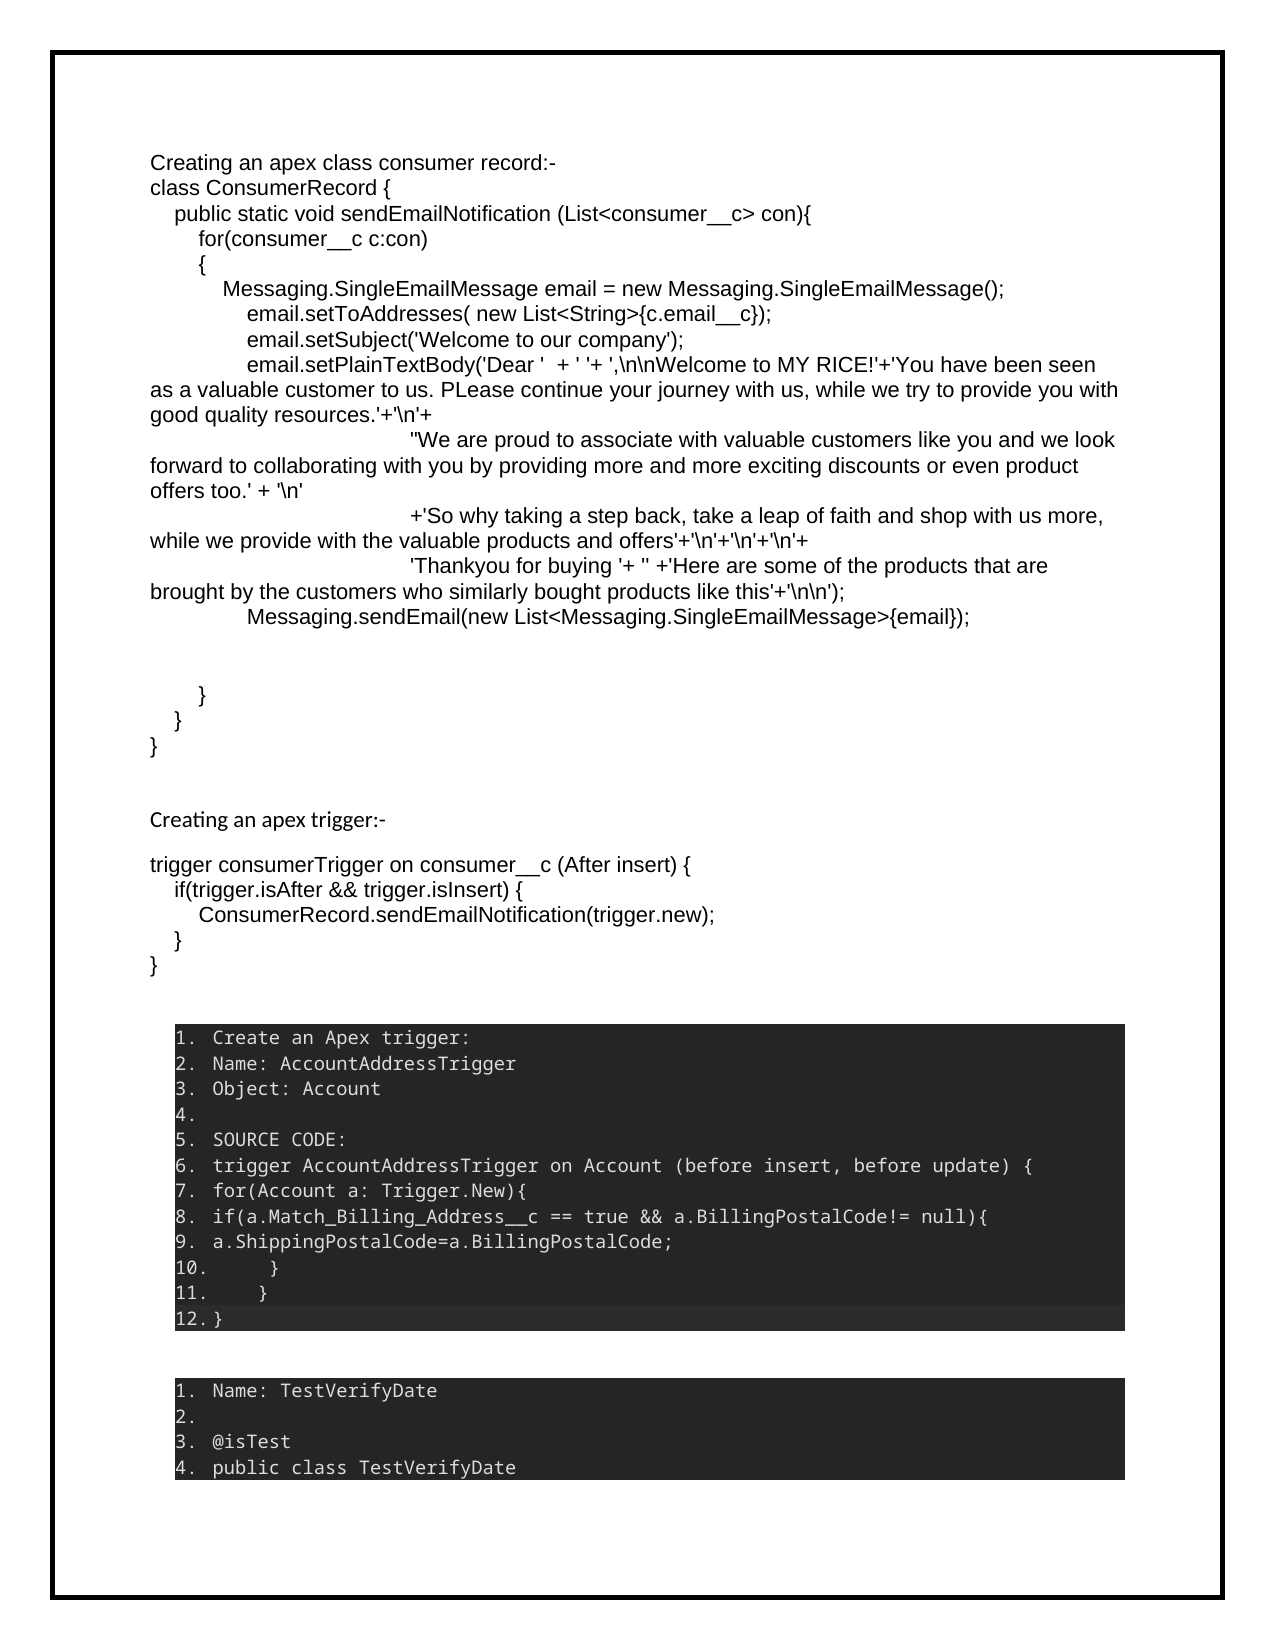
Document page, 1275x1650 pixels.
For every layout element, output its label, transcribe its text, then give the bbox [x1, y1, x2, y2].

list Name: AccountAddressTrigger [175, 1050, 1125, 1076]
list trigger AccountAddressTrigger on Account (before insert, before update) { [175, 1152, 1125, 1178]
text if(trigger.isAfter && trigger.isInsert) { [150, 877, 1125, 902]
text } [150, 952, 1125, 978]
list Name: TestVerifyDate [175, 1378, 1125, 1403]
text } [150, 682, 1125, 707]
text class ConsumerRecord { [150, 175, 1125, 200]
list if(a.Match_Billing_Address__c == true && a.BillingPostalCode!= null){ [175, 1203, 1125, 1229]
list @isTest [175, 1429, 1125, 1454]
list public class TestVerifyDate [175, 1454, 1125, 1480]
list } [175, 1280, 1125, 1305]
text { [150, 251, 1125, 276]
text email.setSubject('Welcome to our company'); [150, 326, 1125, 352]
text email.setPlainTextBody('Dear ' + ' '+ ',\n\nWelcome to MY RICE!'+'You have been seen as a valuable customer to us. PLease continue your journey with us, while we try to provide you with good quality resources.'+'\n'+ [150, 352, 1125, 427]
text for(consumer__c c:con) [150, 226, 1125, 251]
list } [175, 1305, 1125, 1331]
text Creating an apex trigger:- [150, 805, 1125, 833]
list for(Account a: Trigger.New){ [175, 1178, 1125, 1203]
list a.ShippingPostalCode=a.BillingPostalCode; [175, 1229, 1125, 1254]
list Create an Apex trigger: [175, 1024, 1125, 1050]
text } [150, 927, 1125, 952]
text Messaging.SingleEmailMessage email = new Messaging.SingleEmailMessage(); [150, 276, 1125, 301]
text Messaging.sendEmail(new List<Messaging.SingleEmailMessage>{email}); [150, 604, 1125, 629]
list Object: Account [175, 1076, 1125, 1101]
text public static void sendEmailNotification (List<consumer__c> con){ [150, 200, 1125, 226]
list } [175, 1254, 1125, 1280]
text 'Thankyou for buying '+ '' +'Here are some of the products that are brought by the customers who similarly bought products like this'+'\n\n'); [150, 553, 1125, 604]
text "We are proud to associate with valuable customers like you and we look forward to collaborating with you by providing more and more exciting discounts or even product offers too.' + '\n' [150, 427, 1125, 503]
text +'So why taking a step back, take a leap of faith and shop with us more, while we provide with the valuable products and offers'+'\n'+'\n'+'\n'+ [150, 503, 1125, 553]
text ConsumerRecord.sendEmailNotification(trigger.new); [150, 902, 1125, 927]
text email.setToAddresses( new List<String>{c.email__c}); [150, 301, 1125, 326]
list SOURCE CODE: [175, 1127, 1125, 1152]
text Creating an apex class consumer record:- [150, 150, 1125, 175]
text } [150, 733, 1125, 758]
text } [150, 707, 1125, 733]
text trigger consumerTrigger on consumer__c (After insert) { [150, 852, 1125, 877]
